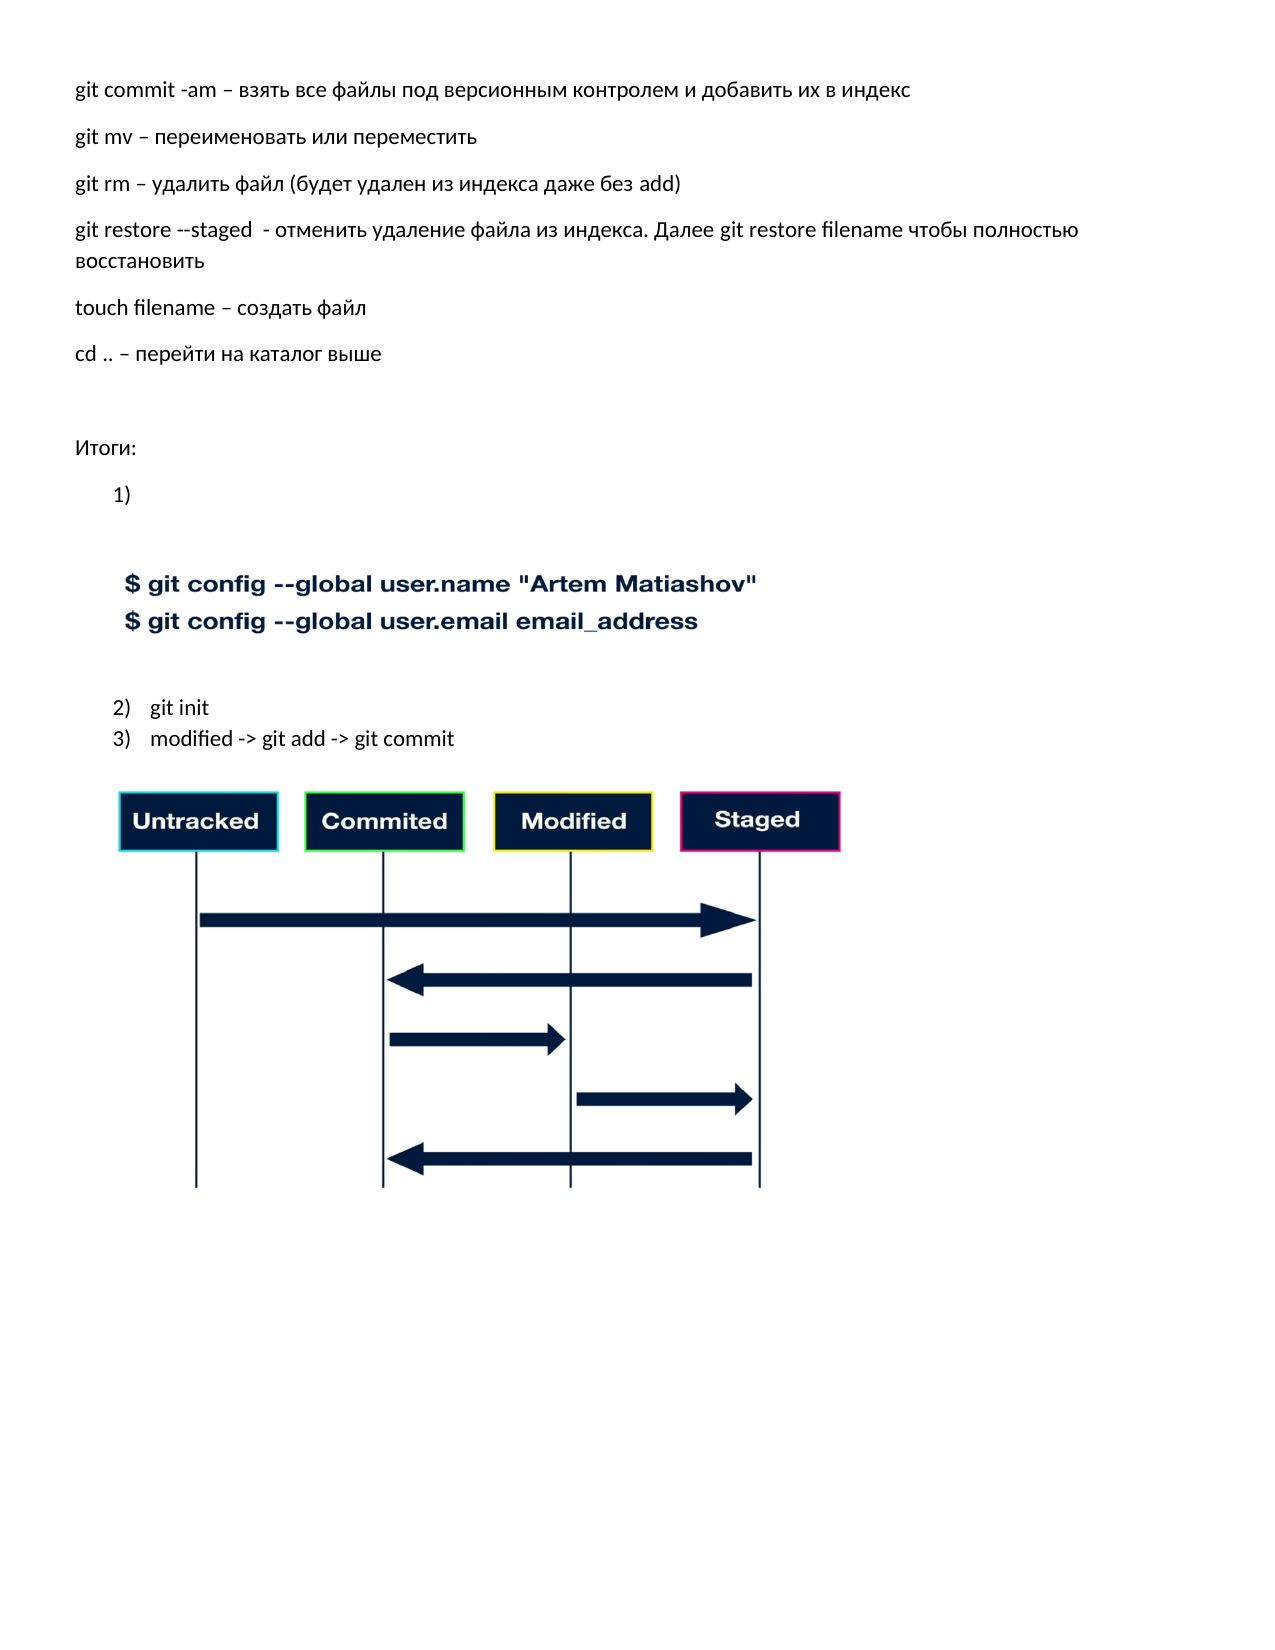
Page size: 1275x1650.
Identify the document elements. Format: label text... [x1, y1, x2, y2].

text git mv – переименовать или переместить [75, 122, 1200, 150]
text git commit -am – взять все файлы под версионным контролем и добавить их в индекс [75, 75, 1200, 103]
picture [75, 527, 803, 675]
picture [75, 770, 892, 1230]
text git rm – удалить файл (будет удален из индекса даже без add) [75, 169, 1200, 197]
text git restore --staged - отменить удаление файла из индекса. Далее git restore filename чтобы полностью восстановить [75, 216, 1200, 274]
text touch filename – создать файл [75, 293, 1200, 321]
text cd .. – перейти на каталог выше [75, 339, 1200, 368]
list modified -> git add -> git commit [112, 724, 1200, 752]
text Итоги: [75, 433, 1200, 461]
list git init [112, 693, 1200, 721]
